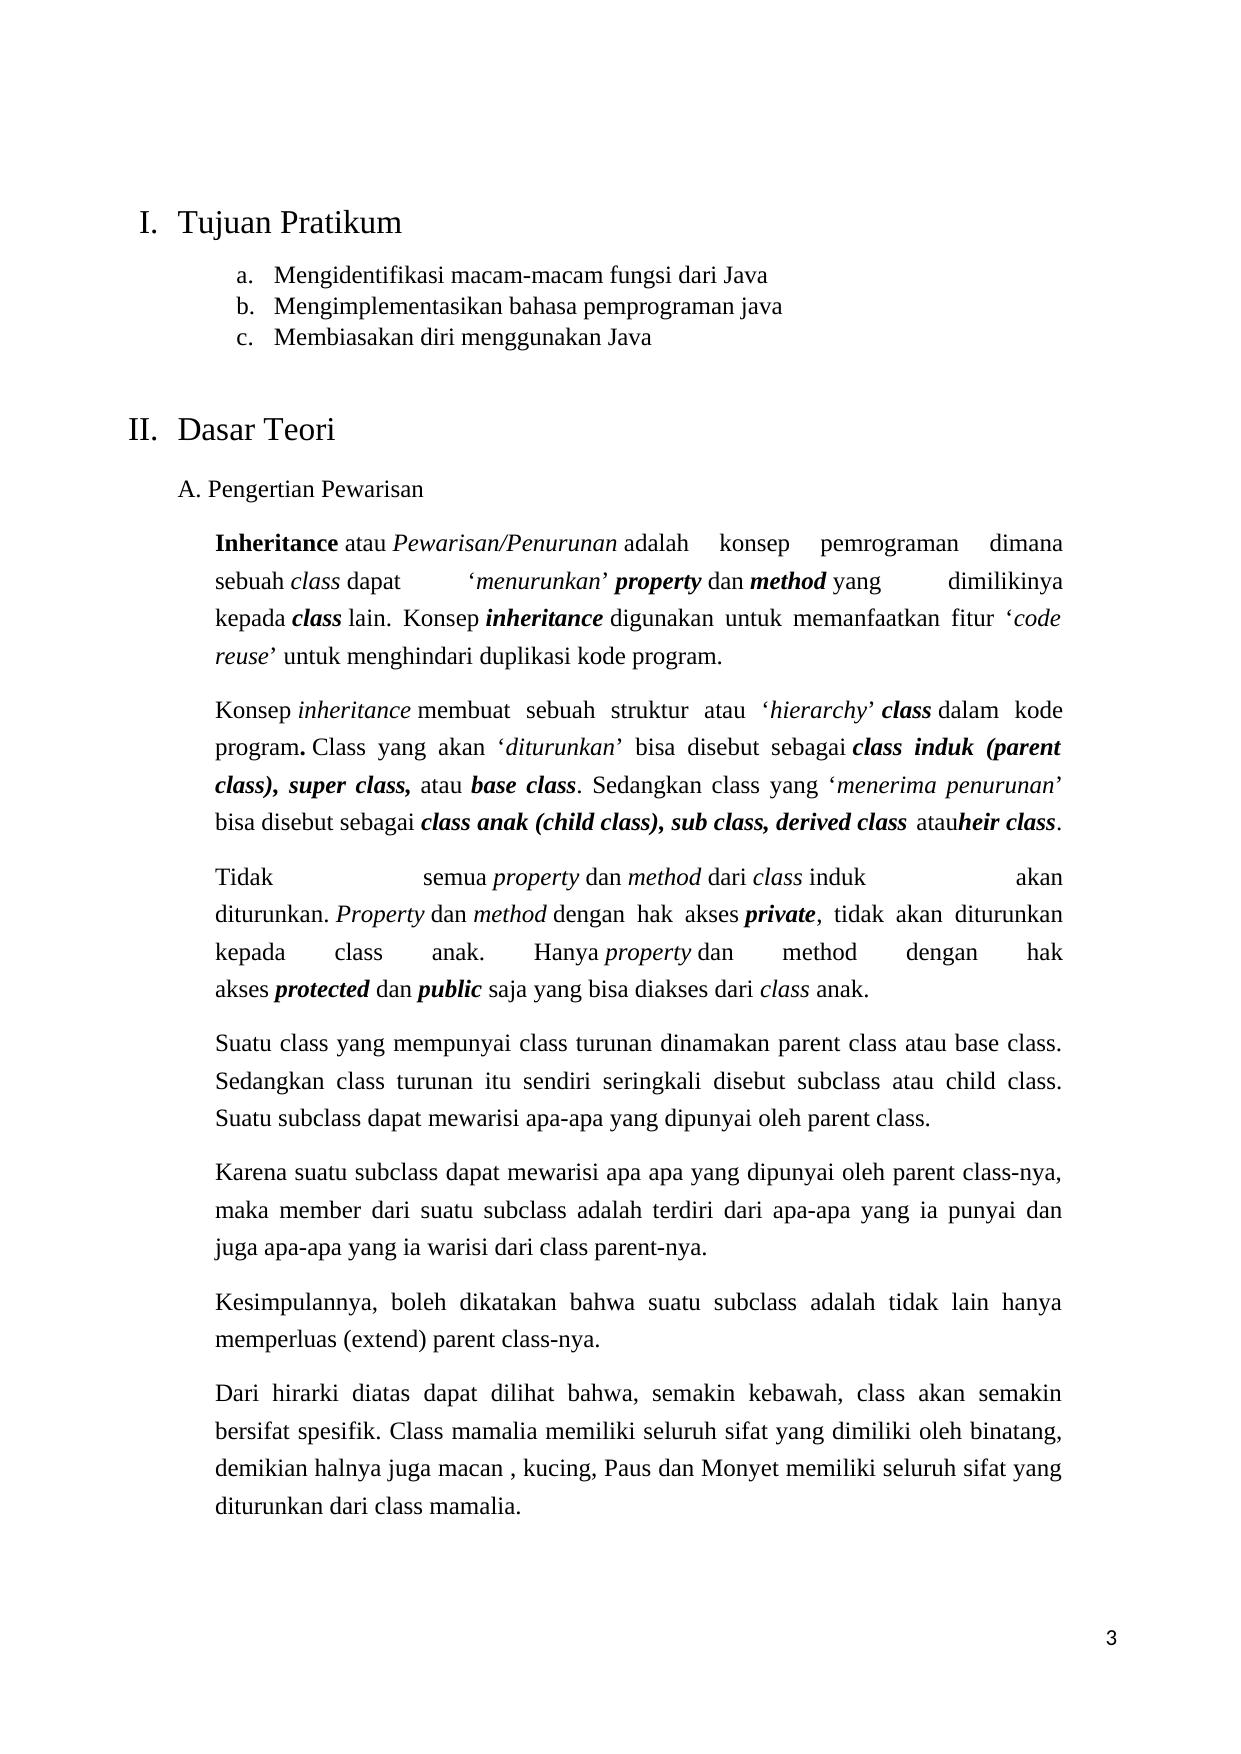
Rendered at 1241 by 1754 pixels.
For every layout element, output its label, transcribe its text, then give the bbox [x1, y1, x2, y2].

text Karena suatu subclass dapat mewarisi apa apa yang dipunyai oleh parent class-nya, maka member dari suatu subclass adalah terdiri dari apa-apa yang ia punyai dan juga apa-apa yang ia warisi dari class parent-nya. [215, 1151, 1063, 1263]
list Membiasakan diri menggunakan Java [236, 322, 1063, 351]
text Inheritance atau Pewarisan/Penurunan adalah konsep pemrograman dimana sebuah class dapat ‘menurunkan’ property dan method yang dimilikinya kepada class lain. Konsep inheritance digunakan untuk memanfaatkan fitur ‘code reuse’ untuk menghindari duplikasi kode program. [215, 522, 1063, 672]
text Suatu class yang mempunyai class turunan dinamakan parent class atau base class. Sedangkan class turunan itu sendiri seringkali disebut subclass atau child class. Suatu subclass dapat mewarisi apa-apa yang dipunyai oleh parent class. [215, 1022, 1063, 1134]
text Tidak semua property dan method dari class induk akan diturunkan. Property dan method dengan hak akses private, tidak akan diturunkan kepada class anak. Hanya property dan method dengan hak akses protected dan public saja yang bisa diakses dari class anak. [215, 855, 1063, 1005]
list Mengidentifikasi macam-macam fungsi dari Java [236, 260, 1063, 289]
subtitle Dasar Teori [158, 409, 1063, 448]
subtitle Tujuan Pratikum [158, 202, 1063, 241]
text Dari hirarki diatas dapat dilihat bahwa, semakin kebawah, class akan semakin bersifat spesifik. Class mamalia memiliki seluruh sifat yang dimiliki oleh binatang, demikian halnya juga macan , kucing, Paus dan Monyet memiliki seluruh sifat yang diturunkan dari class mamalia. [215, 1372, 1063, 1522]
text Konsep inheritance membuat sebuah struktur atau ‘hierarchy’ class dalam kode program. Class yang akan ‘diturunkan’ bisa disebut sebagai class induk (parent class), super class, atau base class. Sedangkan class yang ‘menerima penurunan’ bisa disebut sebagai class anak (child class), sub class, derived class atauheir class. [215, 688, 1063, 838]
text A. Pengertian Pewarisan [177, 467, 1063, 505]
text Kesimpulannya, boleh dikatakan bahwa suatu subclass adalah tidak lain hanya memperluas (extend) parent class-nya. [215, 1280, 1063, 1355]
list Mengimplementasikan bahasa pemprograman java [236, 291, 1063, 320]
